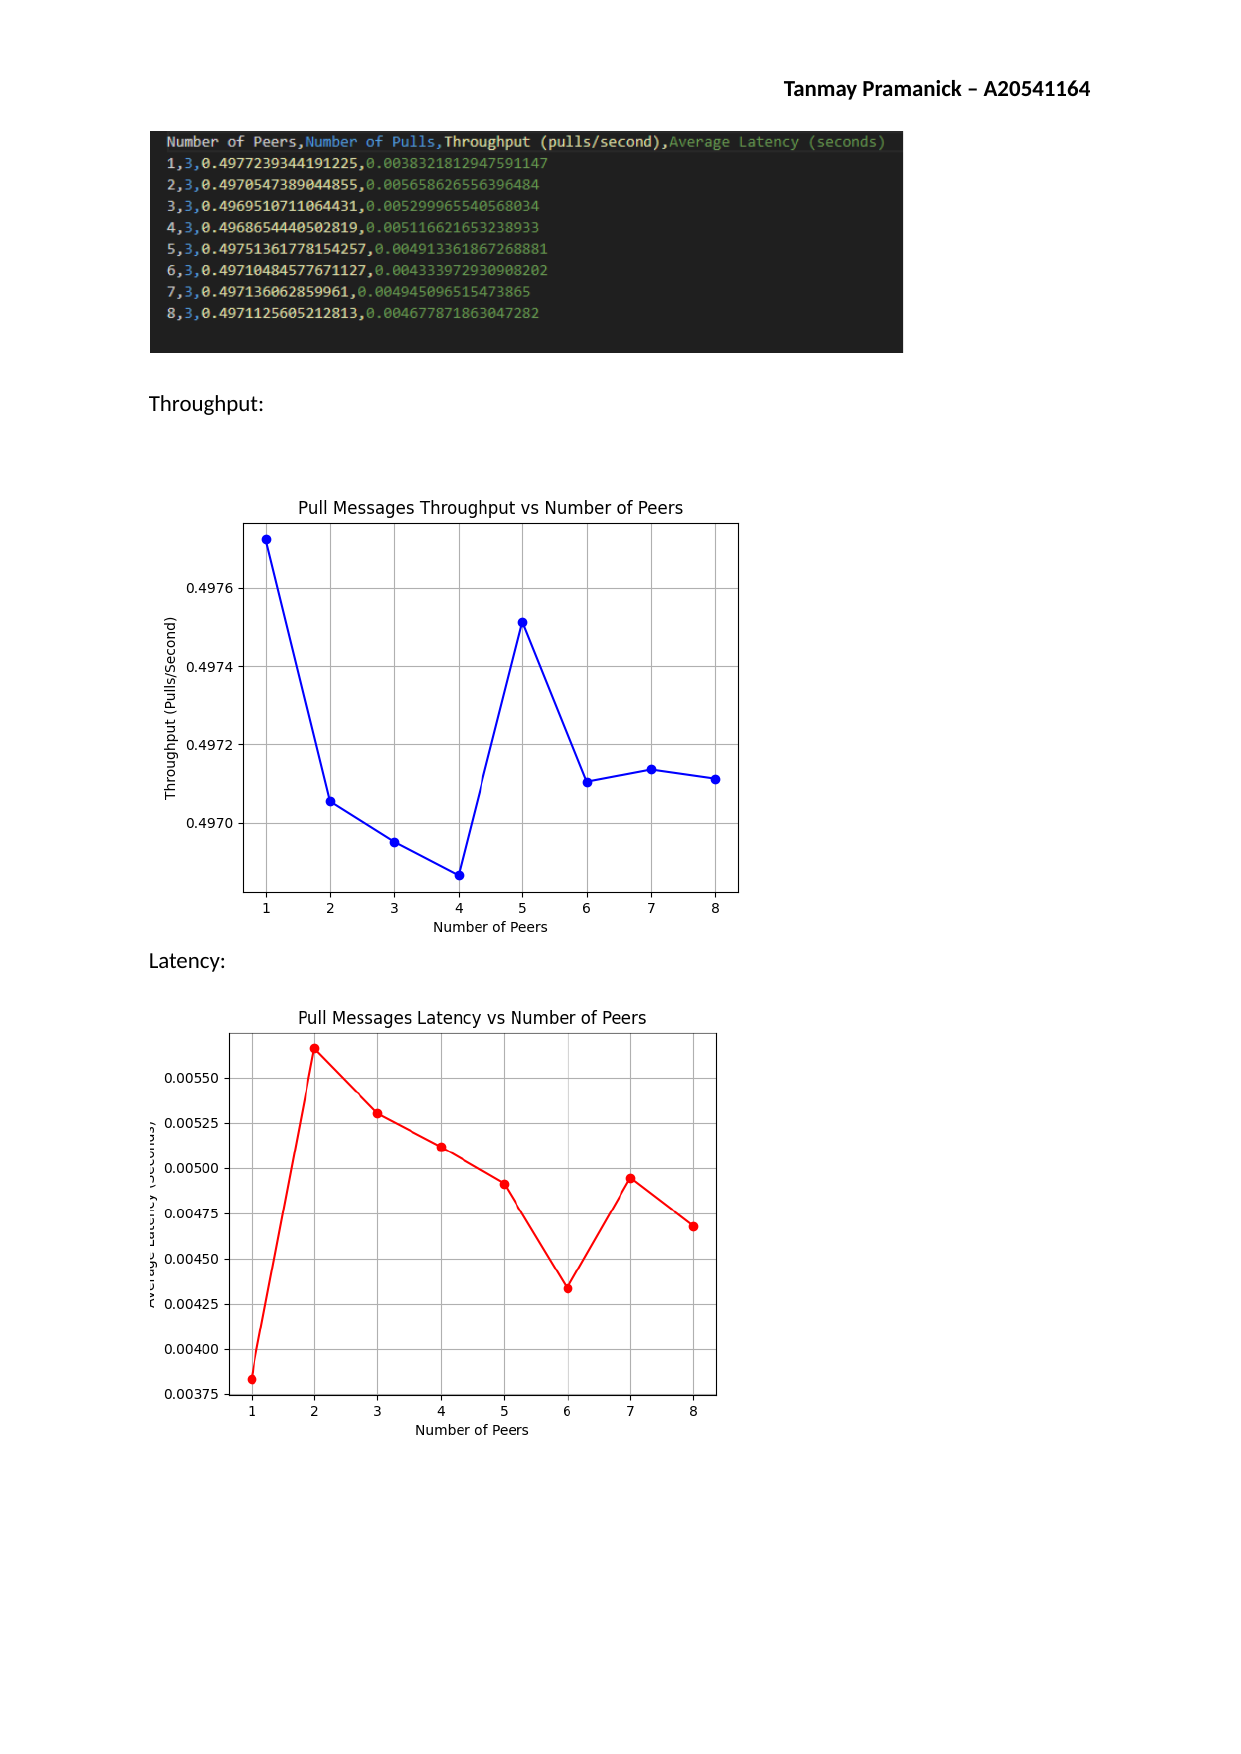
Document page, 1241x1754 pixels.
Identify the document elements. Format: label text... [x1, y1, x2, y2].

text Latency: [148, 946, 1087, 974]
picture [150, 131, 904, 353]
text Throughput: [148, 389, 1087, 417]
picture [163, 465, 801, 944]
picture [150, 976, 778, 1447]
